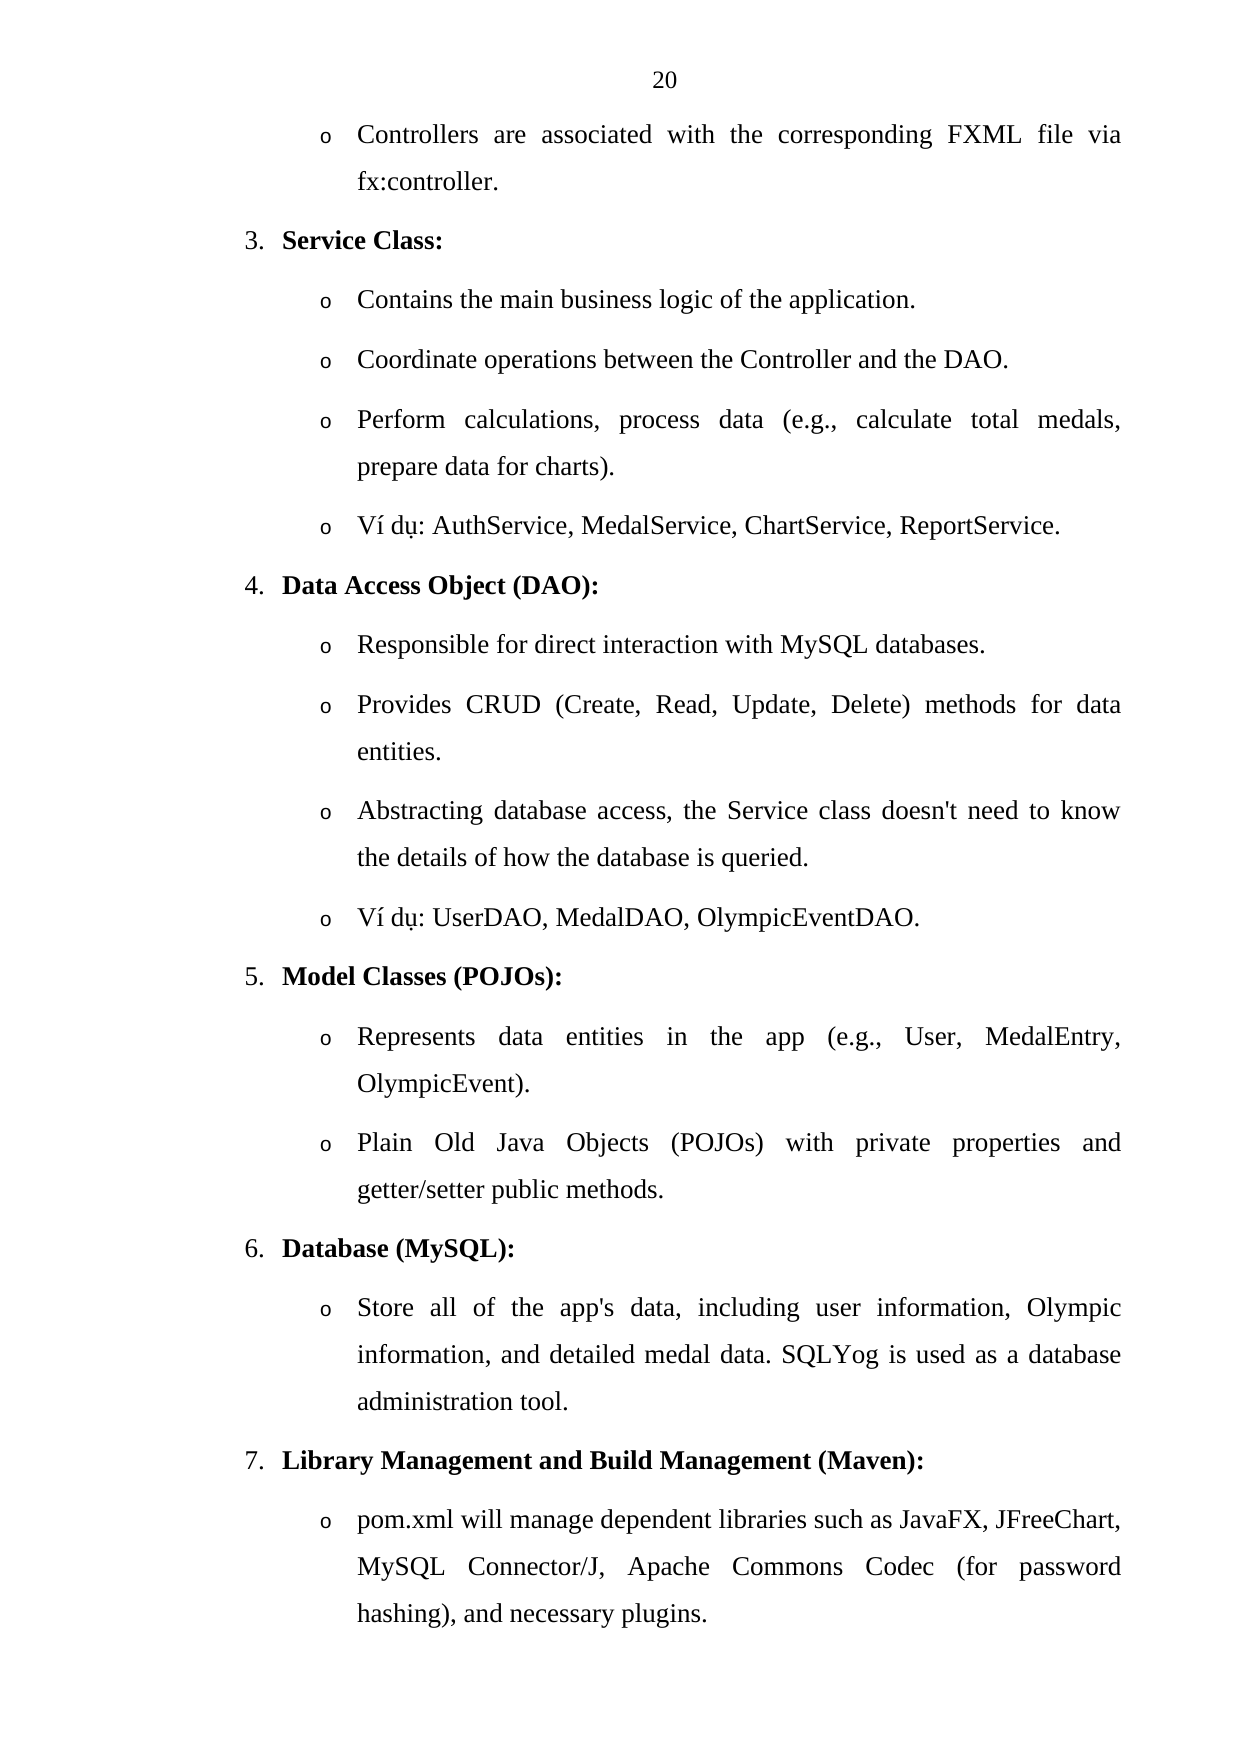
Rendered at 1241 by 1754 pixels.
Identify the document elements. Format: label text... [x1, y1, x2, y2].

list Ví dụ: UserDAO, MedalDAO, OlympicEventDAO. [319, 901, 1122, 932]
list Service Class: [244, 224, 1122, 256]
list Model Classes (POJOs): [244, 960, 1122, 992]
list Contains the main business logic of the application. [319, 283, 1122, 315]
list Responsible for direct interaction with MySQL databases. [319, 628, 1122, 660]
list Data Access Object (DAO): [244, 569, 1122, 600]
list Represents data entities in the app (e.g., User, MedalEntry, OlympicEvent). [319, 1019, 1122, 1098]
list Provides CRUD (Create, Read, Update, Delete) methods for data entities. [319, 688, 1122, 766]
list Controllers are associated with the corresponding FXML file via fx:controller. [319, 118, 1122, 196]
list Database (MySQL): [244, 1232, 1122, 1263]
list Abstracting database access, the Service class doesn't need to know the details of how the database is queried. [319, 794, 1122, 873]
list Library Management and Build Management (Maven): [244, 1444, 1122, 1475]
list Coordinate operations between the Controller and the DAO. [319, 343, 1122, 375]
list pom.xml will manage dependent libraries such as JavaFX, JFreeChart, MySQL Connector/J, Apache Commons Codec (for password hashing), and necessary plugins. [319, 1503, 1122, 1628]
list Ví dụ: AuthService, MedalService, ChartService, ReportService. [319, 509, 1122, 541]
list Plain Old Java Objects (POJOs) with private properties and getter/setter public methods. [319, 1126, 1122, 1204]
list Store all of the app's data, including user information, Olympic information, and detailed medal data. SQLYog is used as a database administration tool. [319, 1291, 1122, 1416]
list Perform calculations, process data (e.g., calculate total medals, prepare data for charts). [319, 403, 1122, 481]
